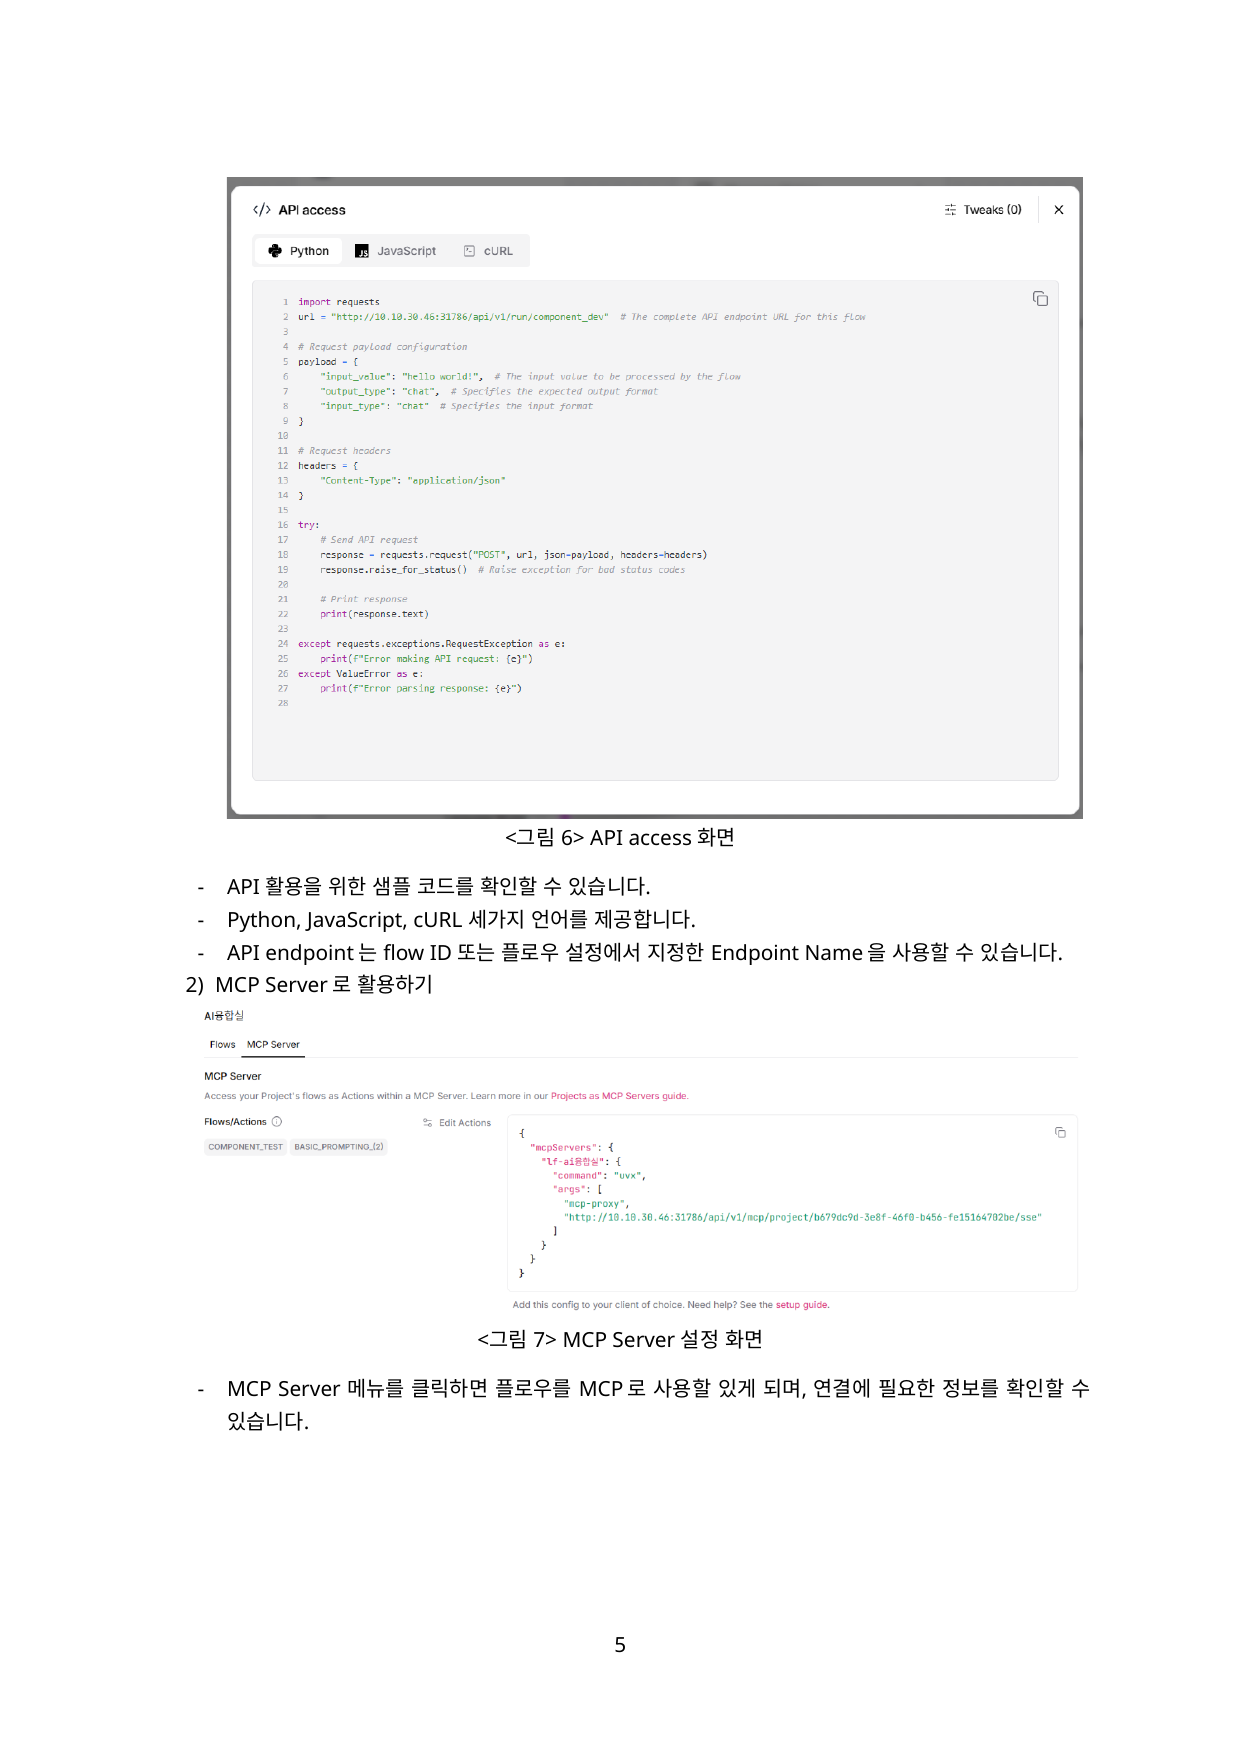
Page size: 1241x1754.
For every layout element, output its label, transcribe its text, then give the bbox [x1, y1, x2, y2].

text API endpoint는 flow ID 또는 플로우 설정에서 지정한 Endpoint Name을 사용할 수 있습니다. [197, 936, 1090, 966]
text Python, JavaScript, cURL 세가지 언어를 제공합니다. [197, 903, 1090, 933]
picture [226, 177, 1083, 819]
text MCP Server 메뉴를 클릭하면 플로우를 MCP로 사용할 있게 되며, 연결에 필요한 정보를 확인할 수 있습니다. [197, 1373, 1090, 1436]
text MCP Server로 활용하기 [185, 969, 1090, 999]
picture [197, 1001, 1084, 1322]
text API 활용을 위한 샘플 코드를 확인할 수 있습니다. [197, 871, 1090, 901]
